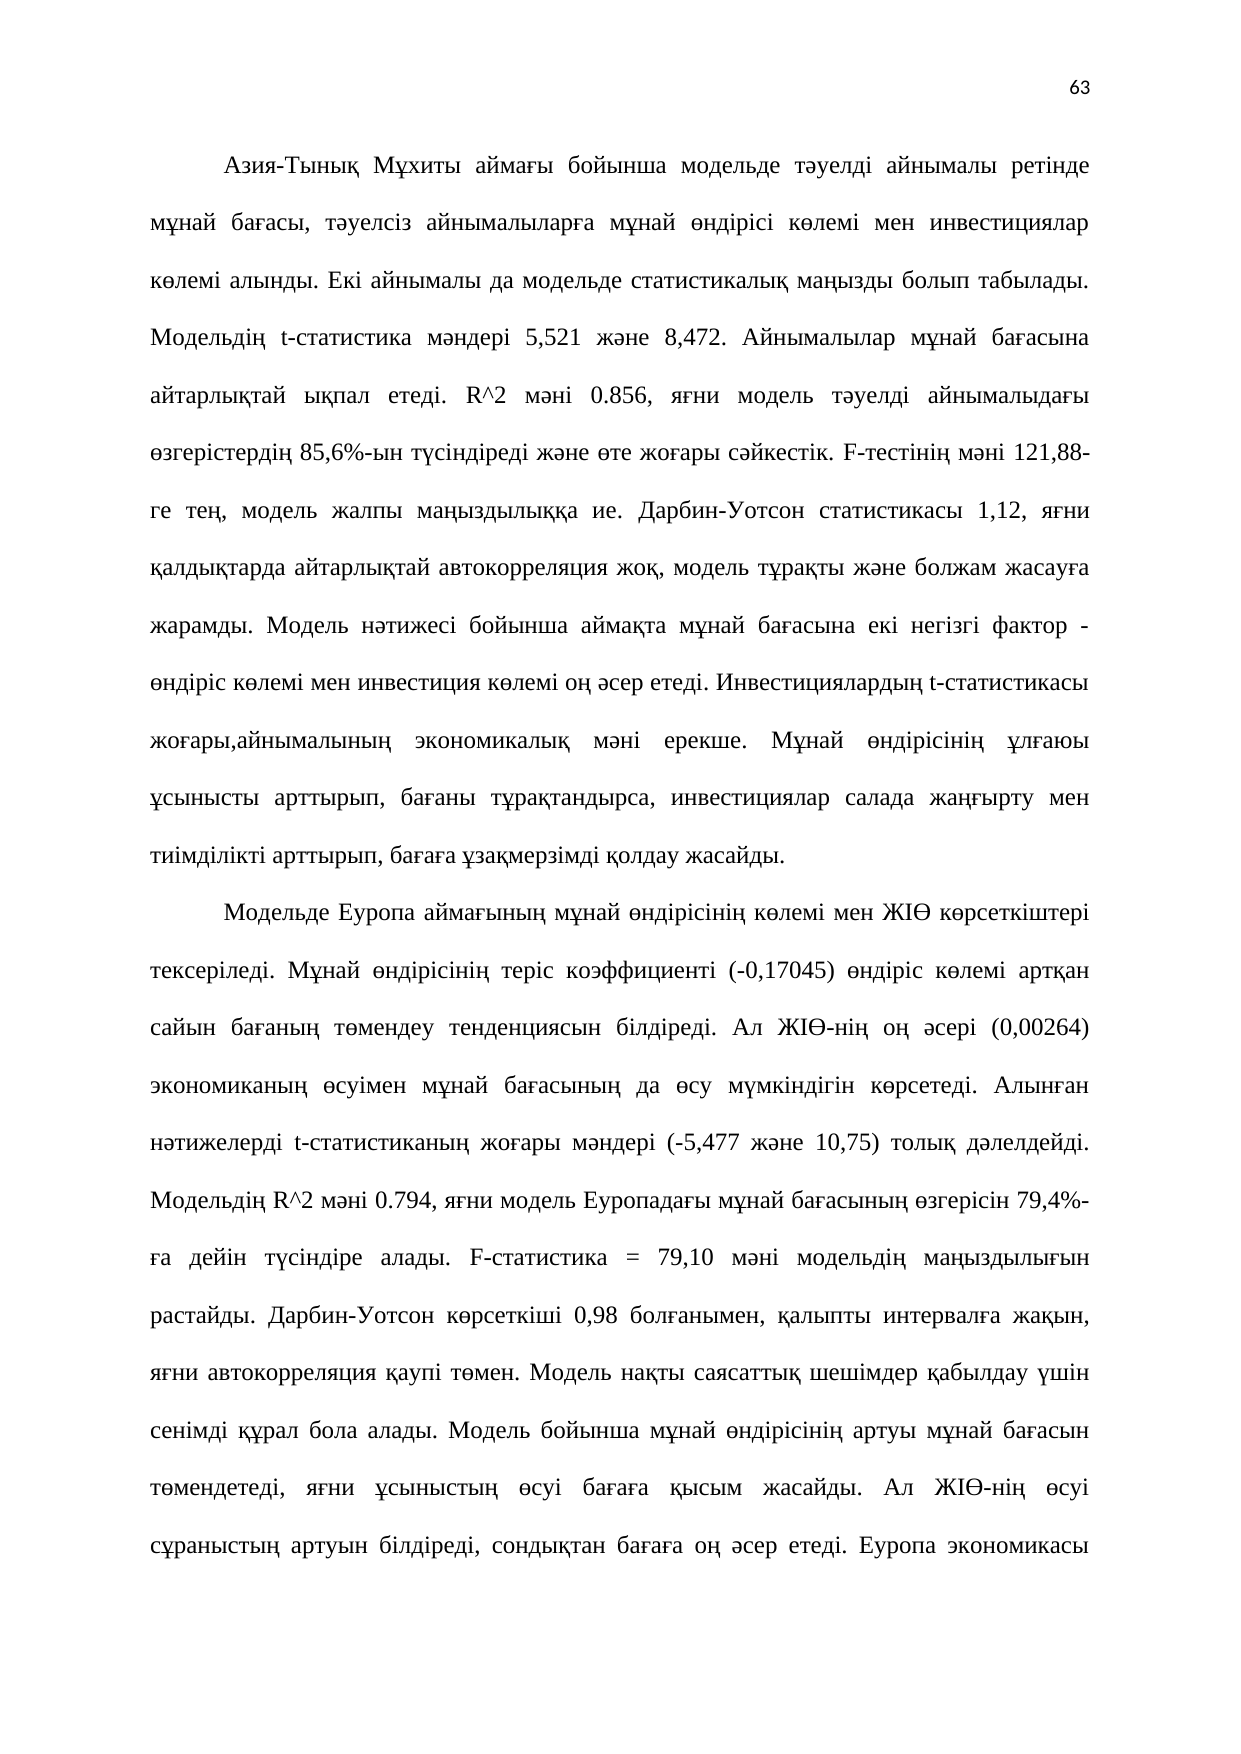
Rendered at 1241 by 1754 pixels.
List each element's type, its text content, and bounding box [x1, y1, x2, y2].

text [150, 897, 1090, 1559]
text Азия-Тынық Мұхиты аймағы бойынша модельде тәуелді айнымалы ретінде мұнай бағасы, тәуелсіз айнымалыларға мұнай өндірісі көлемі мен инвестициялар көлемі алынды. Екі айнымалы да модельде статистикалық маңызды болып табылады. Модельдің t-статистика мәндері 5,521 және 8,472. Айнымалылар мұнай бағасына айтарлықтай ықпал етеді. R^2 мәні 0.856, яғни модель тәуелді айнымалыдағы өзгерістердің 85,6%-ын түсіндіреді және өте жоғары сәйкестік. F-тестінің мәні 121,88-ге тең, модель жалпы маңыздылыққа ие. Дарбин-Уотсон статистикасы 1,12, яғни қалдықтарда айтарлықтай автокорреляция жоқ, модель тұрақты және болжам жасауға жарамды. Модель нәтижесі бойынша аймақта мұнай бағасына екі негізгі фактор -өндіріс көлемі мен инвестиция көлемі оң әсер етеді. Инвестициялардың t-статистикасы жоғары,айнымалының экономикалық мәні ерекше. Мұнай өндірісінің ұлғаюы ұсынысты арттырып, бағаны тұрақтандырса, инвестициялар салада жаңғырту мен тиімділікті арттырып, бағаға ұзақмерзімді қолдау жасайды. [150, 150, 1090, 869]
